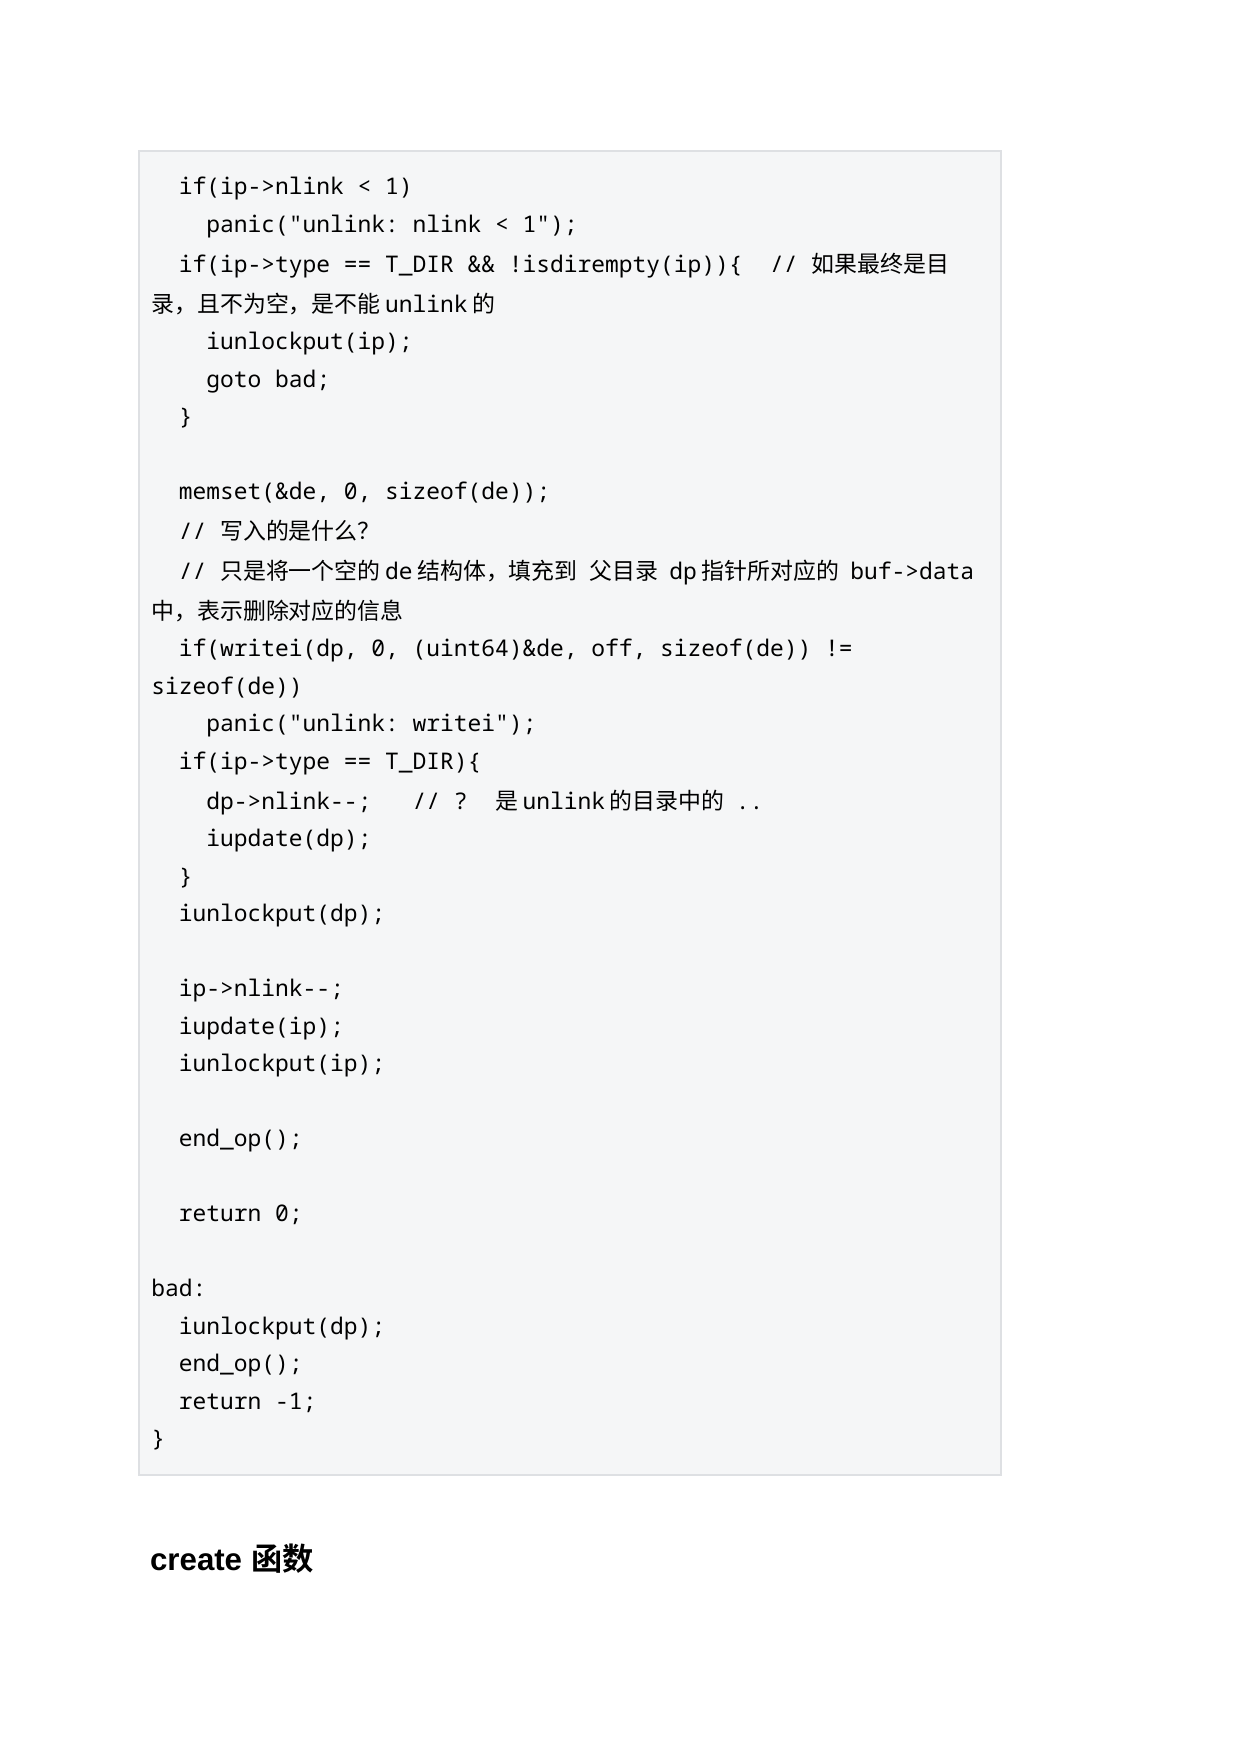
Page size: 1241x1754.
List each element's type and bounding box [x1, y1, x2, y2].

table_header [140, 152, 1000, 1474]
